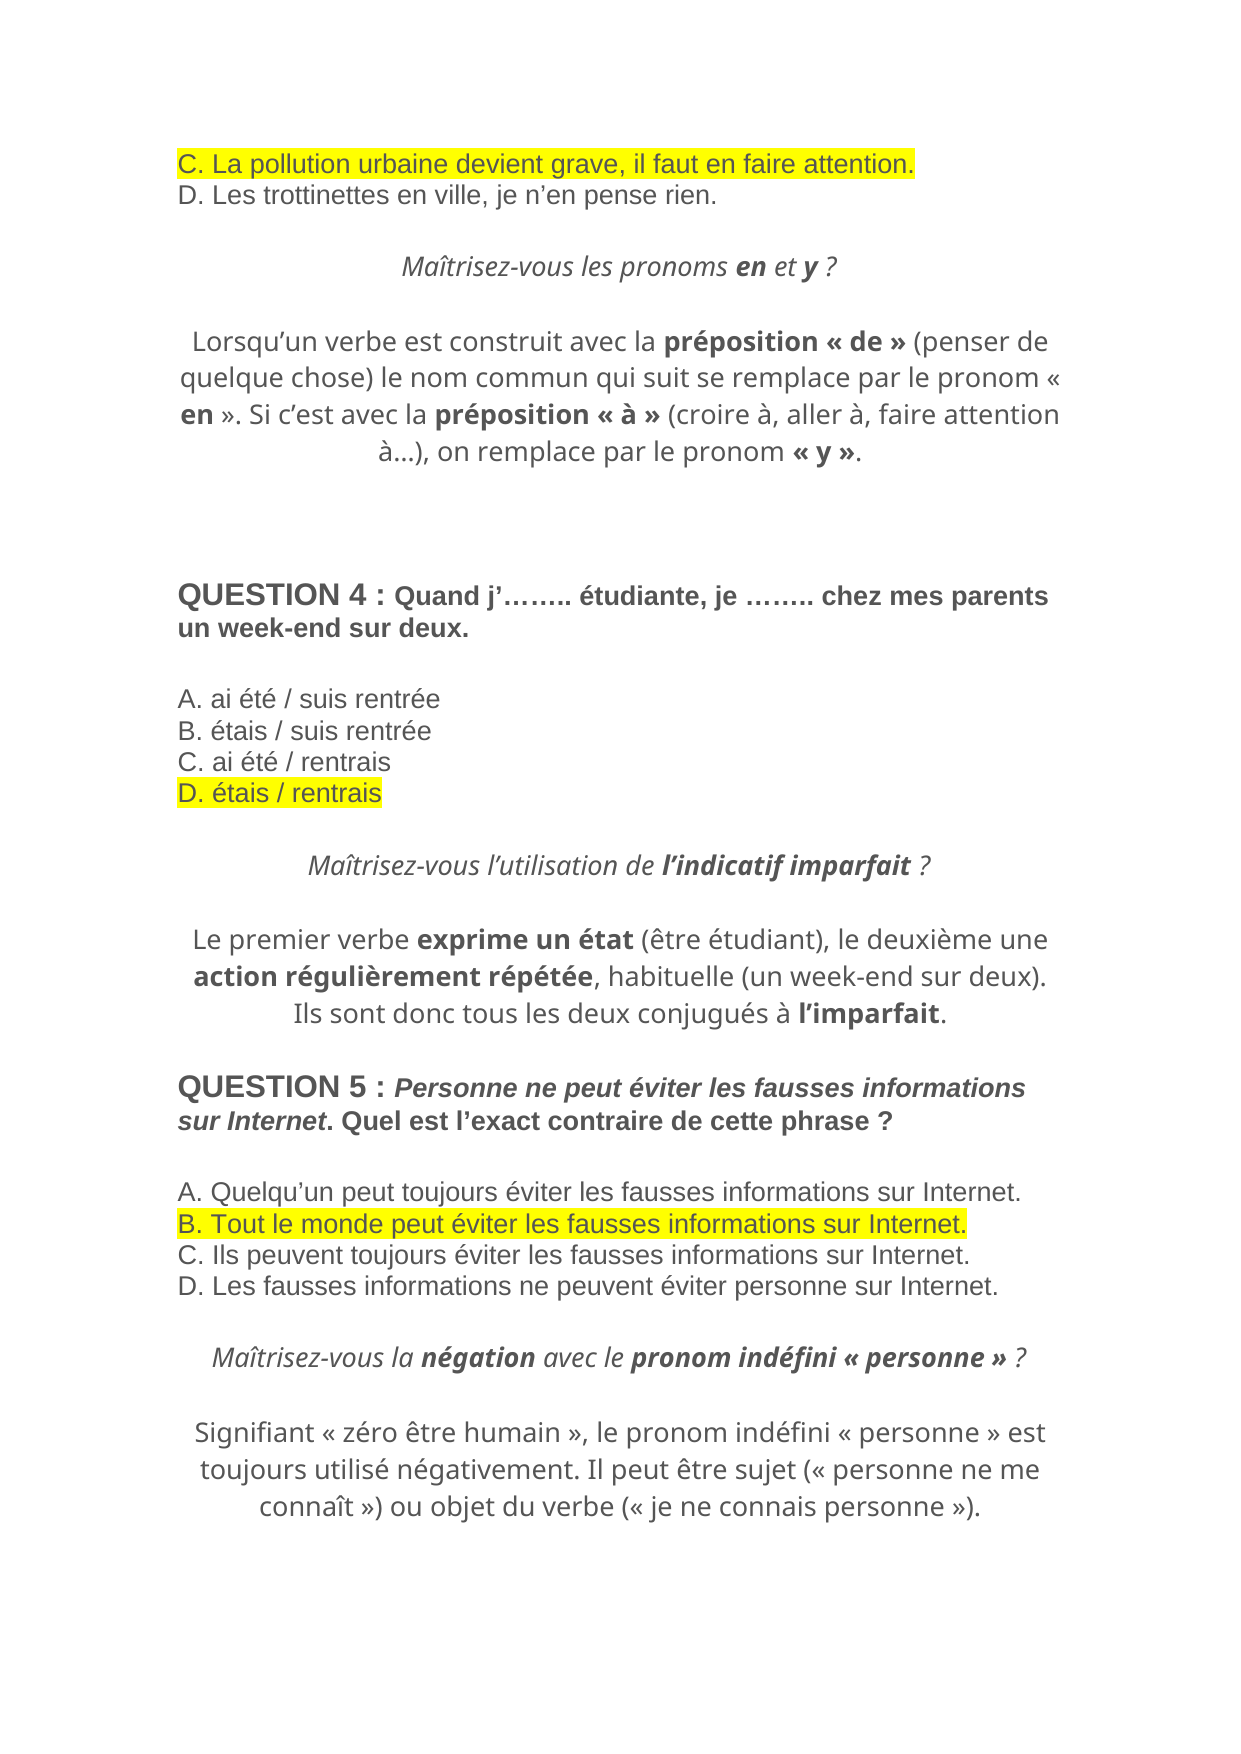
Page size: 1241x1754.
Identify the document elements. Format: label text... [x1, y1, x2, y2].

text Maîtrisez-vous l’utilisation de l’indicatif imparfait ? [177, 846, 1063, 883]
text Signifiant « zéro être humain », le pronom indéfini « personne » est toujours utilisé négativement. Il peut être sujet (« personne ne me connaît ») ou objet du verbe (« je ne connais personne »). [177, 1413, 1063, 1524]
text Lorsqu’un verbe est construit avec la préposition « de » (penser de quelque chose) le nom commun qui suit se remplace par le pronom « en ». Si c’est avec la préposition « à » (croire à, aller à, faire attention à…), on remplace par le pronom « y ». [177, 322, 1063, 469]
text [177, 148, 1063, 210]
text Maîtrisez-vous la négation avec le pronom indéfini « personne » ? [177, 1339, 1063, 1376]
subtitle QUESTION 5 : Personne ne peut éviter les fausses informations sur Internet. Quel est l’exact contraire de cette phrase ? [177, 1068, 1063, 1136]
subtitle QUESTION 4 : Quand j’…….. étudiante, je …….. chez mes parents un week-end sur deux. [177, 576, 1063, 643]
text A. Quelqu’un peut toujours éviter les fausses informations sur Internet. B. Tout le monde peut éviter les fausses informations sur Internet. C. Ils peuvent toujours éviter les fausses informations sur Internet. D. Les fausses informations ne peuvent éviter personne sur Internet. [177, 1176, 1063, 1301]
text Maîtrisez-vous les pronoms en et y ? [177, 248, 1063, 284]
text A. ai été / suis rentrée B. étais / suis rentrée C. ai été / rentrais D. étais / rentrais [177, 683, 1063, 808]
text Le premier verbe exprime un état (être étudiant), le deuxième une action régulièrement répétée, habituelle (un week-end sur deux). Ils sont donc tous les deux conjugués à l’imparfait. [177, 920, 1063, 1031]
